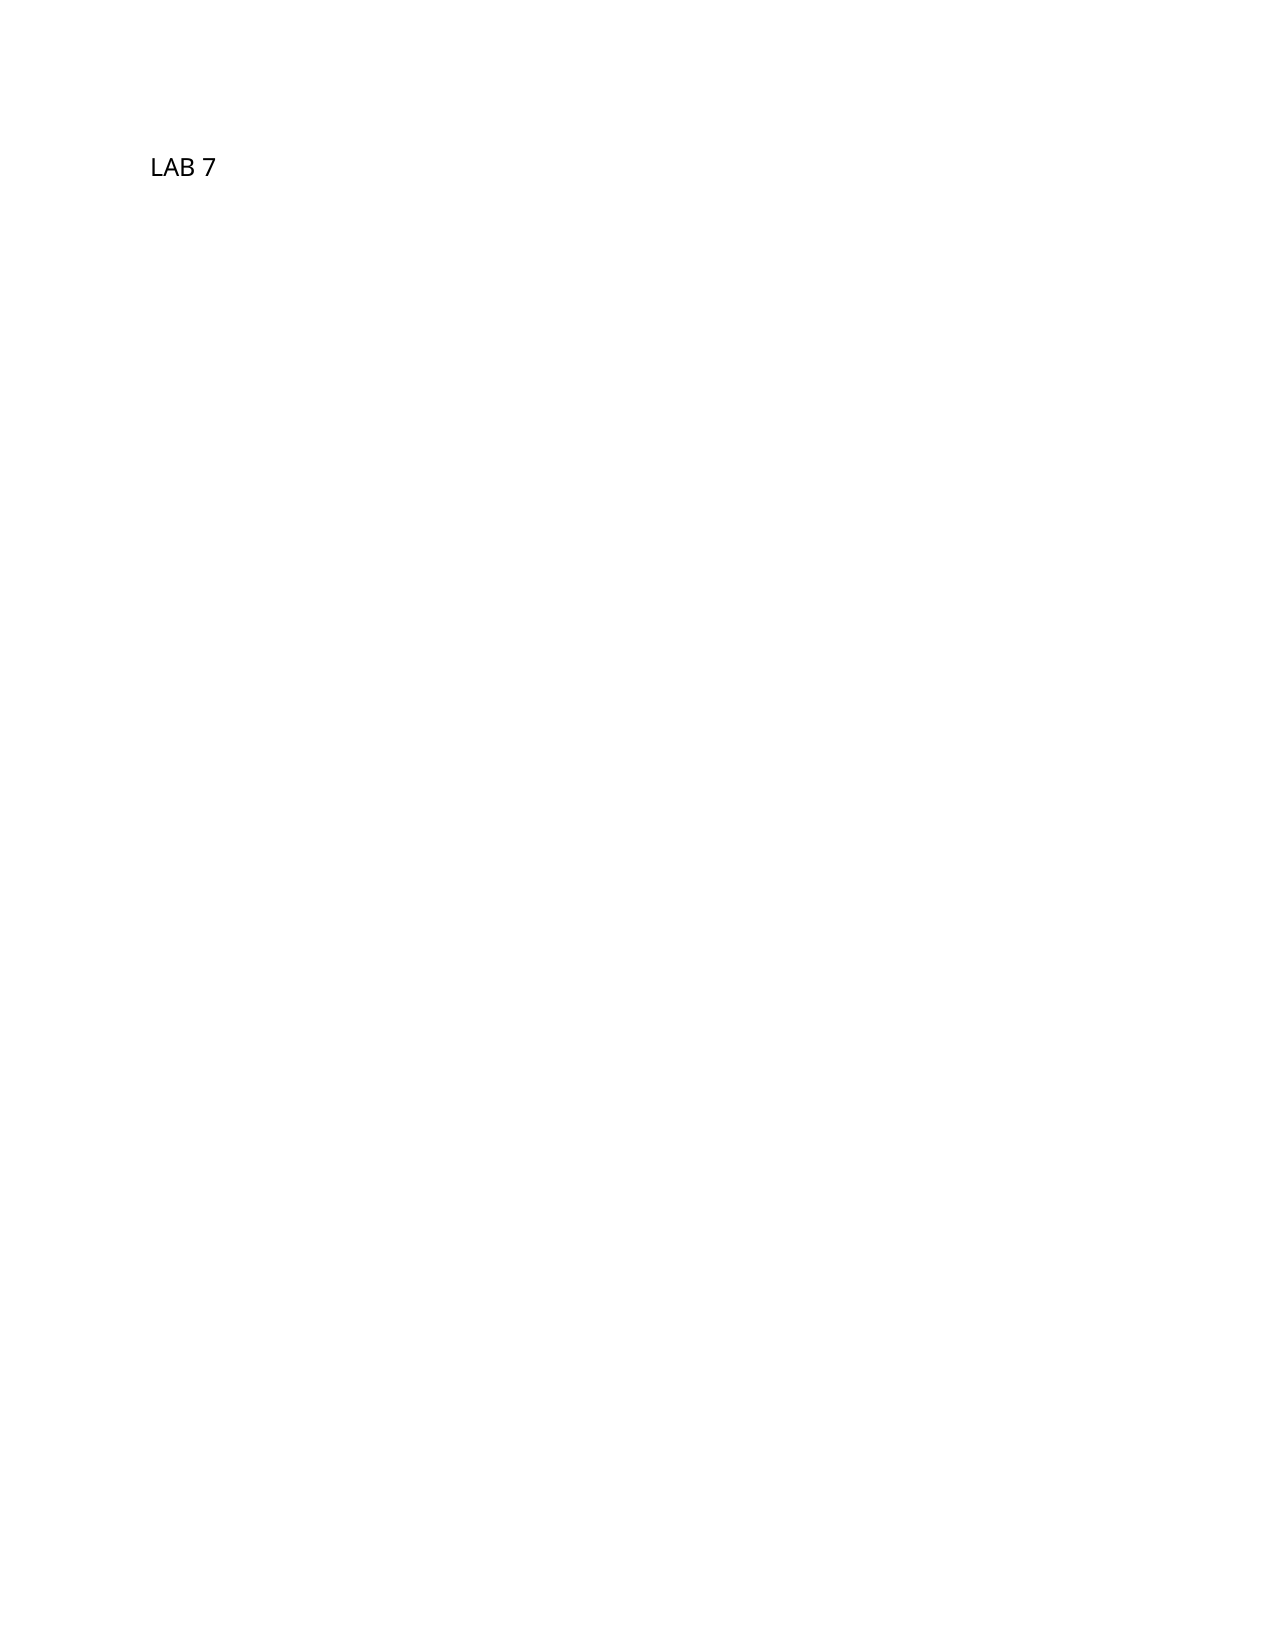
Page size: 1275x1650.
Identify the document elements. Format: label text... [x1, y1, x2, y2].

text LAB 7 [150, 150, 1125, 184]
